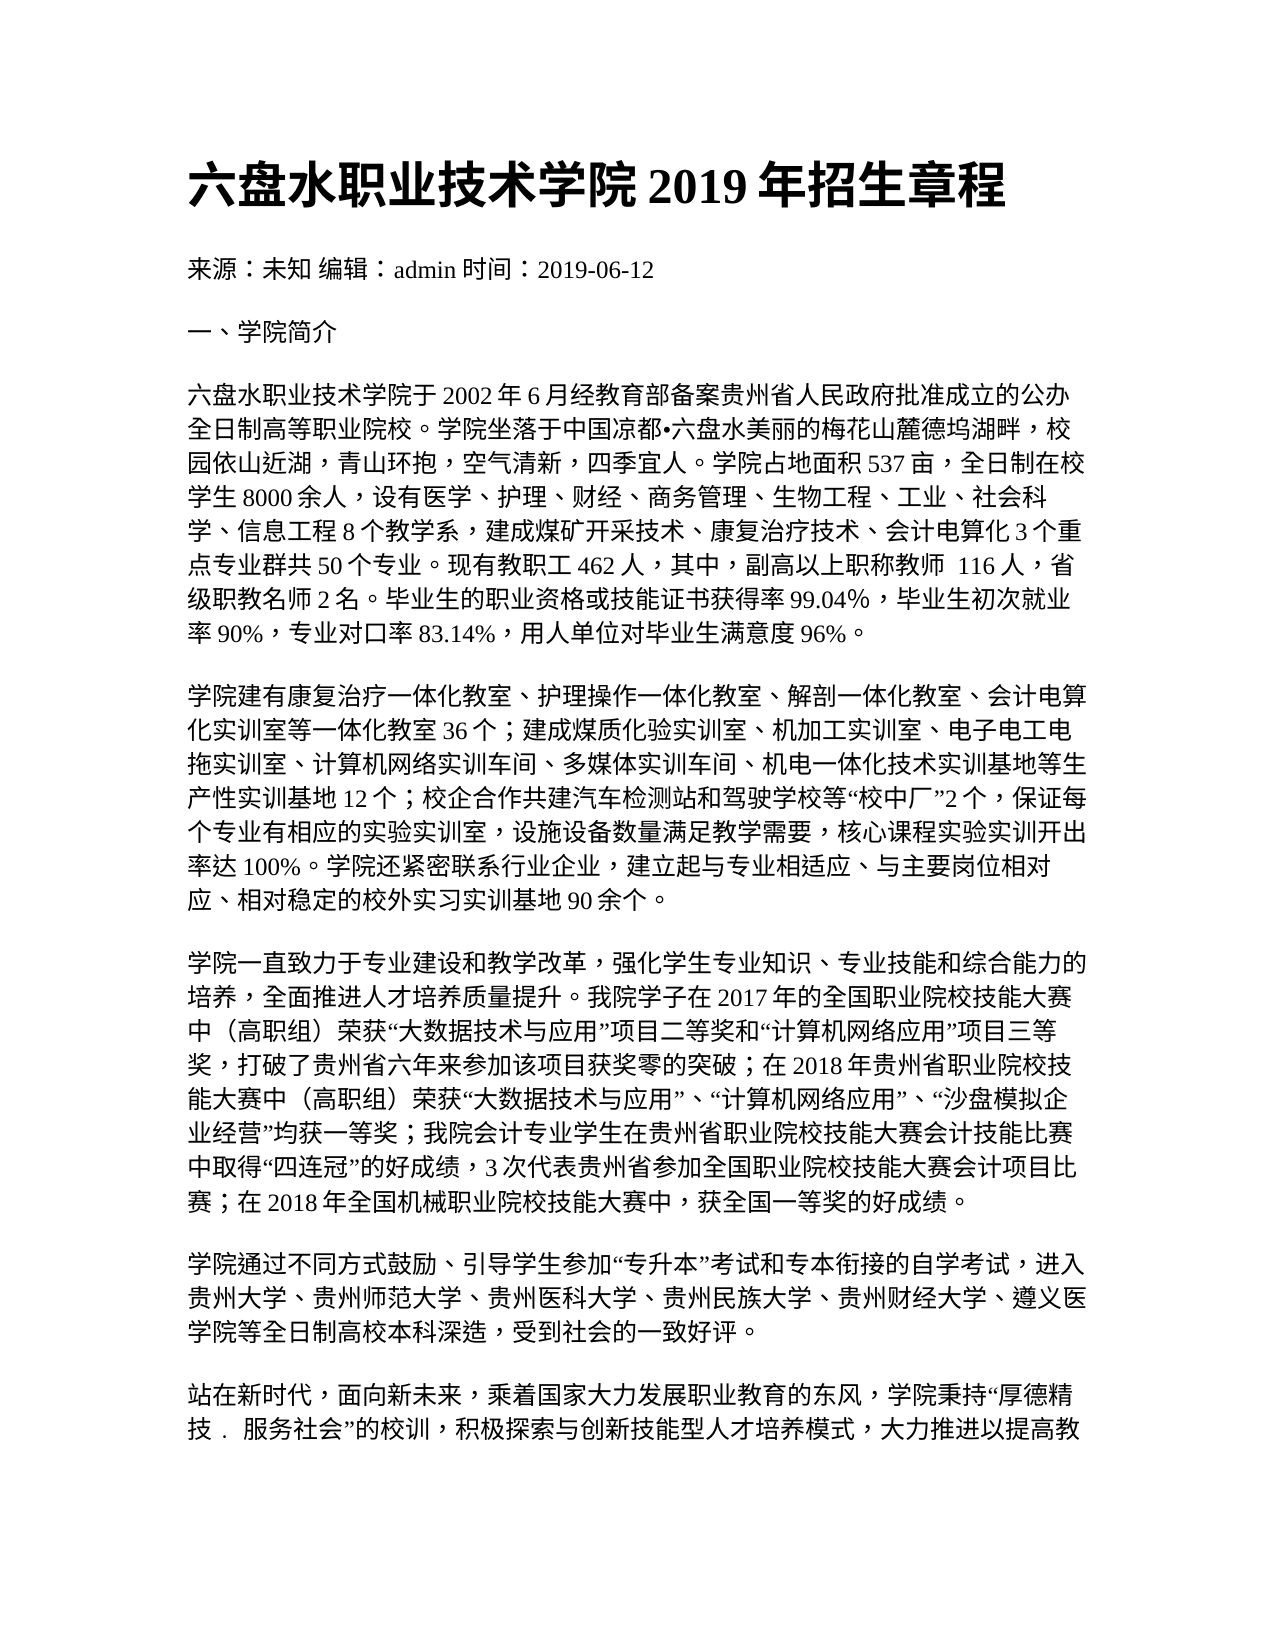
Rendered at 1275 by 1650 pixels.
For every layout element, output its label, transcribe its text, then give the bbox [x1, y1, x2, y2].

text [187, 1378, 1087, 1446]
text 一、学院简介 [187, 314, 1087, 348]
text 学院通过不同方式鼓励、引导学生参加“专升本”考试和专本衔接的自学考试，进入贵州大学、贵州师范大学、贵州医科大学、贵州民族大学、贵州财经大学、遵义医学院等全日制高校本科深造，受到社会的一致好评。 [187, 1247, 1087, 1349]
text 来源：未知 编辑：admin 时间：2019-06-12 [187, 252, 1087, 286]
subtitle 六盘水职业技术学院2019年招生章程 [187, 150, 1087, 218]
text 学院建有康复治疗一体化教室、护理操作一体化教室、解剖一体化教室、会计电算化实训室等一体化教室36个；建成煤质化验实训室、机加工实训室、电子电工电拖实训室、计算机网络实训车间、多媒体实训车间、机电一体化技术实训基地等生产性实训基地12个；校企合作共建汽车检测站和驾驶学校等“校中厂”2个，保证每个专业有相应的实验实训室，设施设备数量满足教学需要，核心课程实验实训开出率达100%。学院还紧密联系行业企业，建立起与专业相适应、与主要岗位相对应、相对稳定的校外实习实训基地90余个。 [187, 678, 1087, 917]
text 六盘水职业技术学院于2002年6月经教育部备案贵州省人民政府批准成立的公办全日制高等职业院校。学院坐落于中国凉都•六盘水美丽的梅花山麓德坞湖畔，校园依山近湖，青山环抱，空气清新，四季宜人。学院占地面积537亩，全日制在校学生8000余人，设有医学、护理、财经、商务管理、生物工程、工业、社会科学、信息工程8个教学系，建成煤矿开采技术、康复治疗技术、会计电算化3个重点专业群共50个专业。现有教职工462人，其中，副高以上职称教师 116人，省级职教名师2名。毕业生的职业资格或技能证书获得率99.04％，毕业生初次就业率90%，专业对口率83.14%，用人单位对毕业生满意度96%。 [187, 377, 1087, 650]
text 学院一直致力于专业建设和教学改革，强化学生专业知识、专业技能和综合能力的培养，全面推进人才培养质量提升。我院学子在2017年的全国职业院校技能大赛中（高职组）荣获“大数据技术与应用”项目二等奖和“计算机网络应用”项目三等奖，打破了贵州省六年来参加该项目获奖零的突破；在2018年贵州省职业院校技能大赛中（高职组）荣获“大数据技术与应用”、“计算机网络应用”、“沙盘模拟企业经营”均获一等奖；我院会计专业学生在贵州省职业院校技能大赛会计技能比赛中取得“四连冠”的好成绩，3次代表贵州省参加全国职业院校技能大赛会计项目比赛；在2018年全国机械职业院校技能大赛中，获全国一等奖的好成绩。 [187, 946, 1087, 1218]
